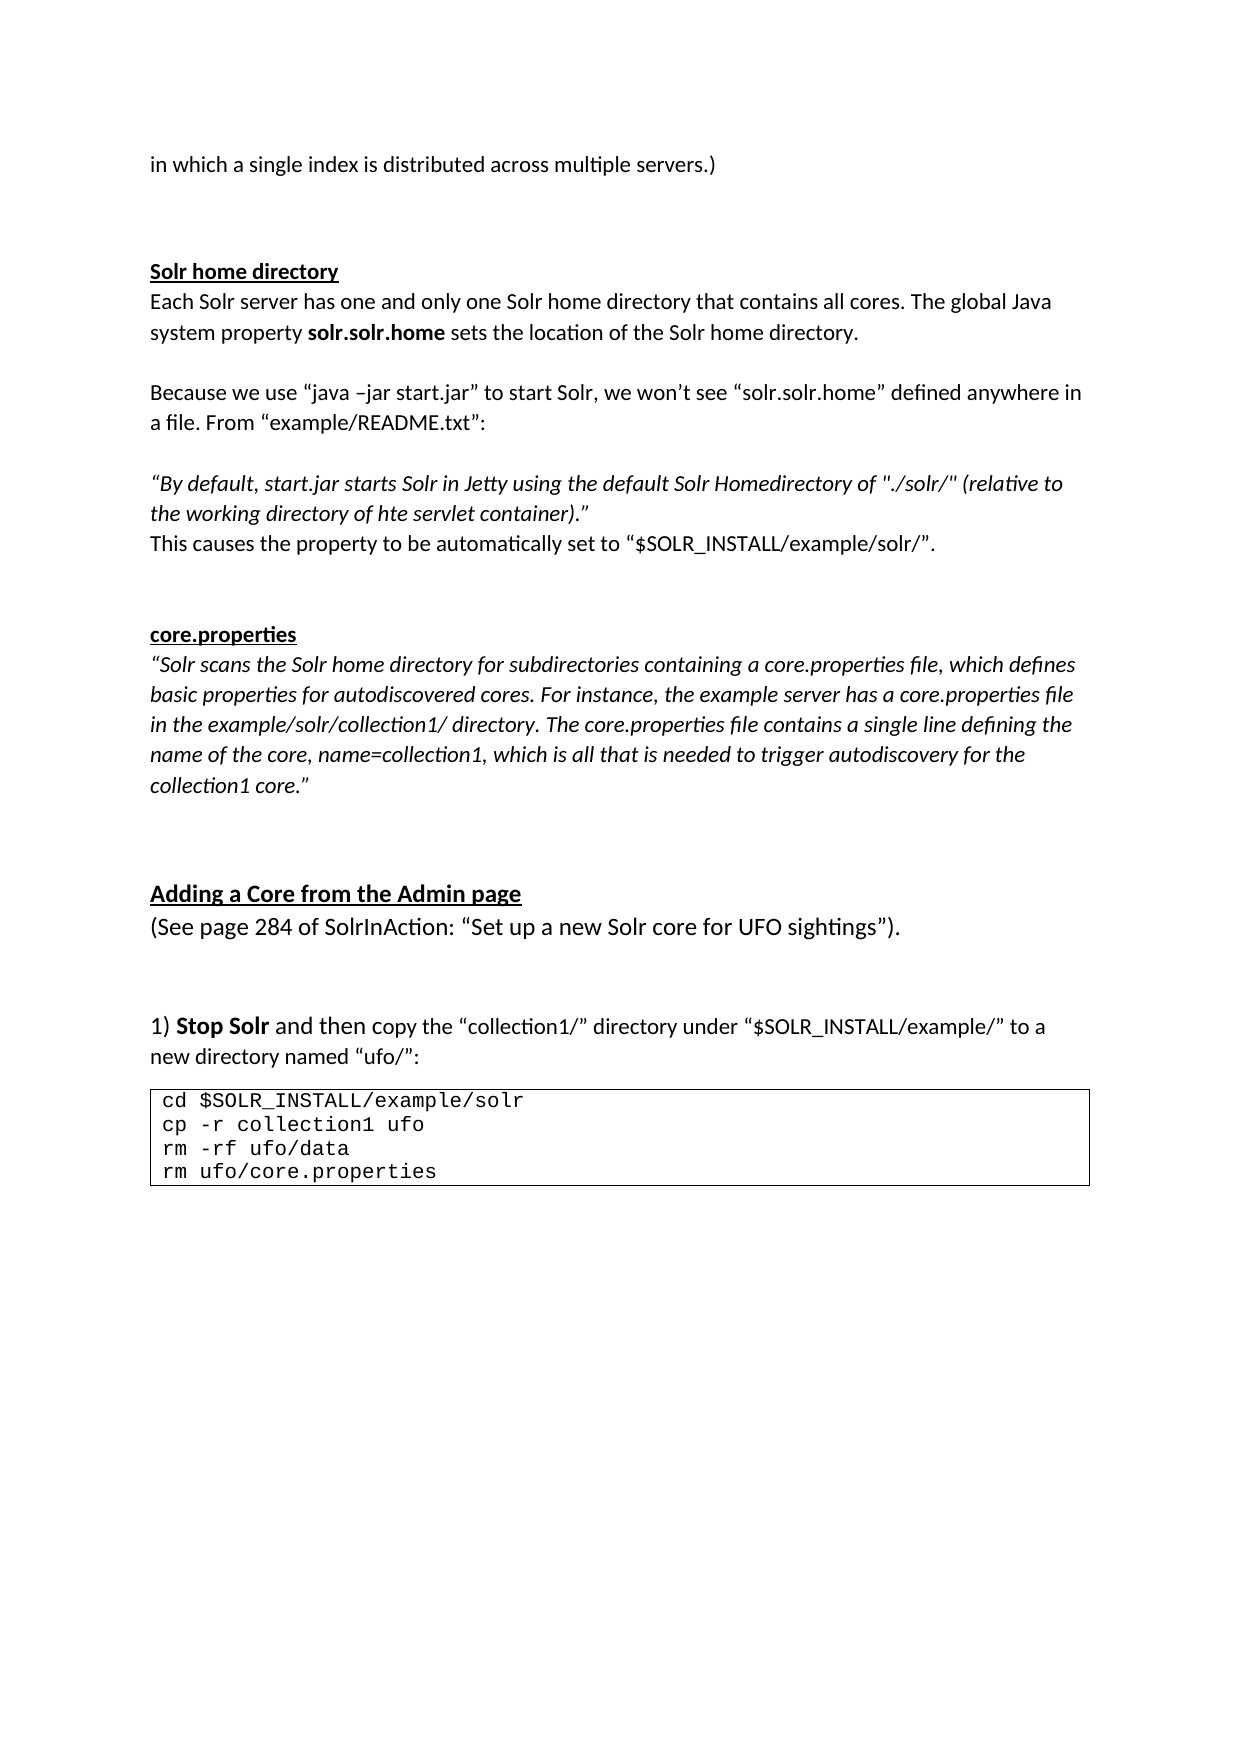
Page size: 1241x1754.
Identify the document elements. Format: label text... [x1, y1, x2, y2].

table_header cd $SOLR_INSTALL/example/solr cp -r collection1 ufo rm -rf ufo/data rm ufo/core.properties [151, 1090, 1089, 1185]
text Adding a Core from the Admin page (See page 284 of SolrInAction: “Set up a new Solr core for UFO sightings”). 1) Stop Solr and then copy the “collection1/” directory under “$SOLR_INSTALL/example/” to a new directory named “ufo/”: [150, 878, 1090, 1071]
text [150, 150, 1090, 238]
text Solr home directory Each Solr server has one and only one Solr home directory that contains all cores. The global Java system property solr.solr.home sets the location of the Solr home directory. Because we use “java –jar start.jar” to start Solr, we won’t see “solr.solr.home” defined anywhere in a file. From “example/README.txt”: “By default, start.jar starts Solr in Jetty using the default Solr Homedirectory of "./solr/" (relative to the working directory of hte servlet container).” This causes the property to be automatically set to “$SOLR_INSTALL/example/solr/”. core.properties “Solr scans the Solr home directory for subdirectories containing a core.properties file, which defines basic properties for autodiscovered cores. For instance, the example server has a core.properties file in the example/solr/collection1/ directory. The core.properties file contains a single line defining the name of the core, name=collection1, which is all that is needed to trigger autodiscovery for the collection1 core.” [150, 257, 1090, 859]
